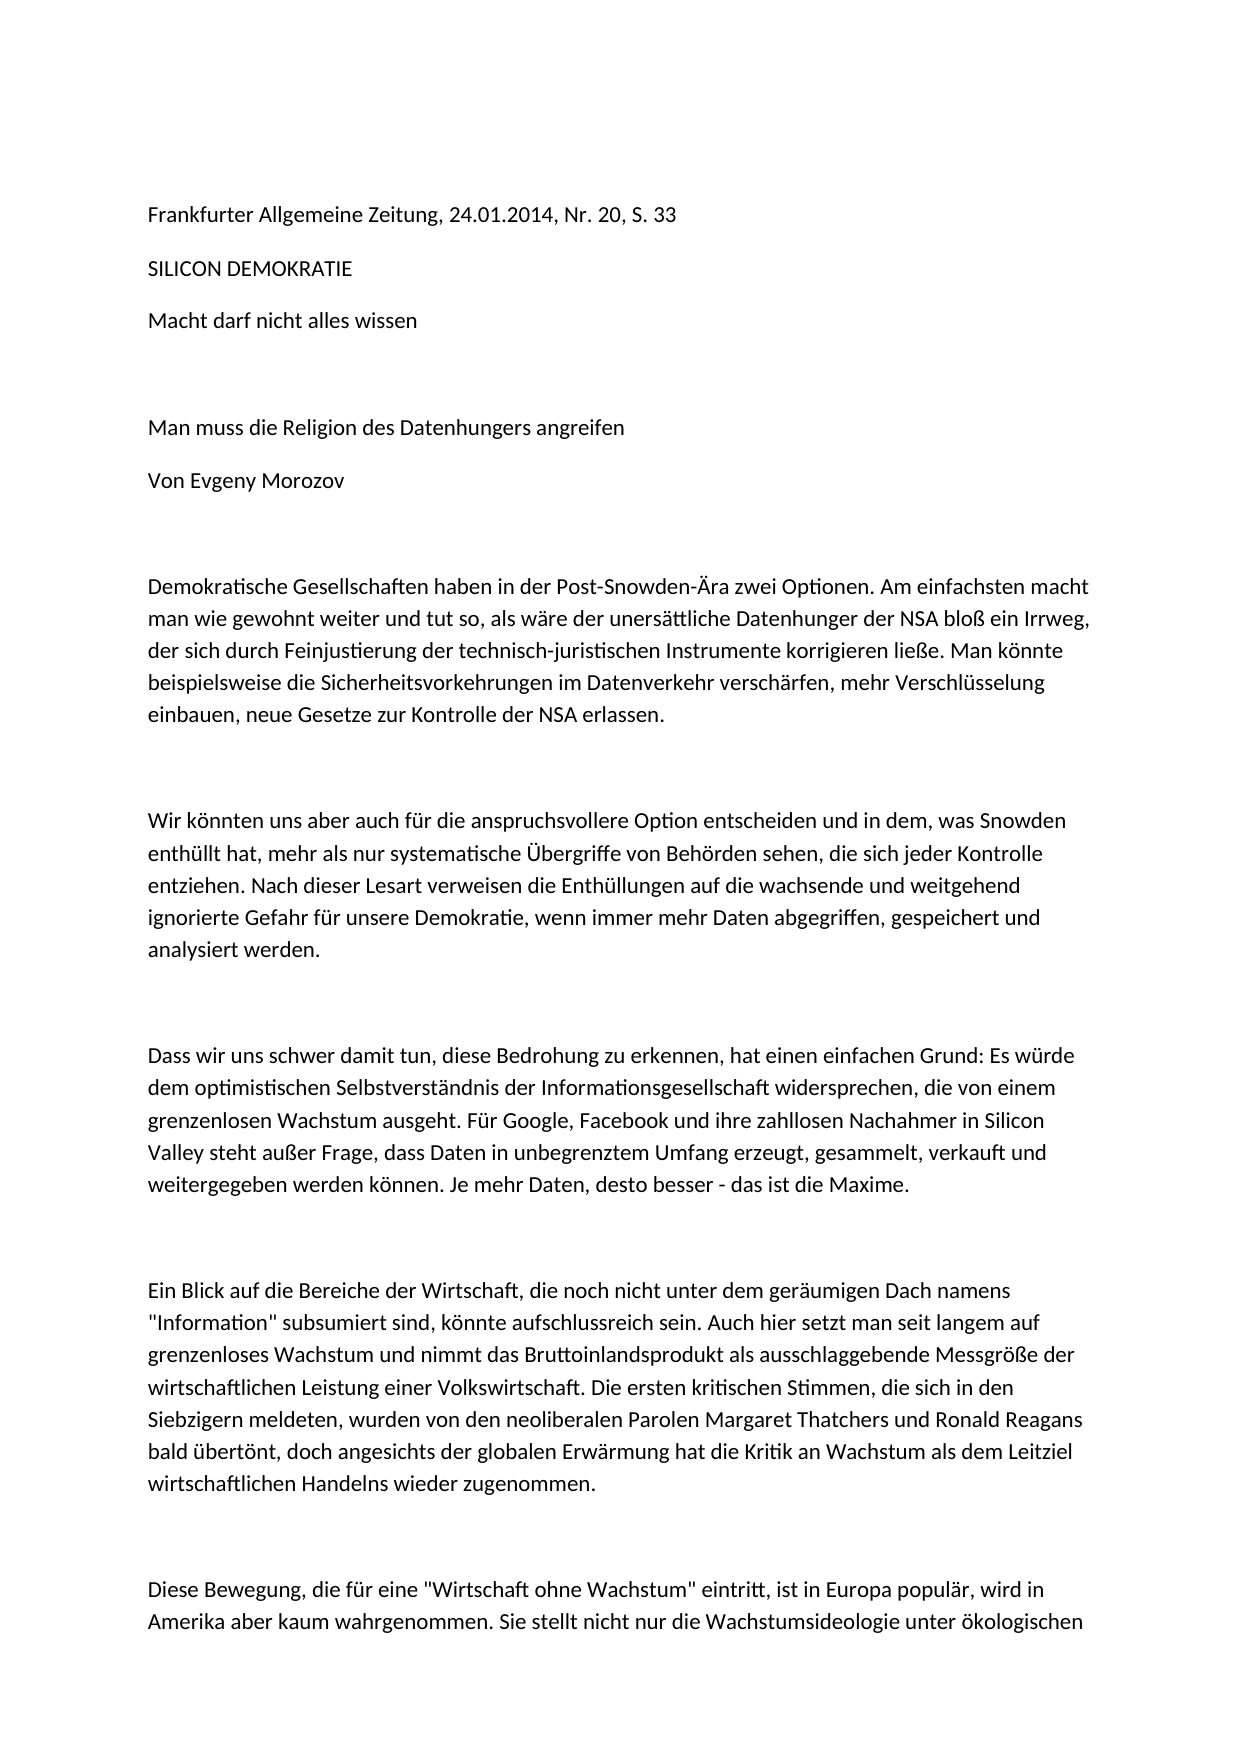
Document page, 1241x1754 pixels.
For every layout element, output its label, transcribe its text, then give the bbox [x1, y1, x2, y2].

text SILICON DEMOKRATIE [148, 254, 1093, 282]
text Wir könnten uns aber auch für die anspruchsvollere Option entscheiden und in dem, was Snowden enthüllt hat, mehr als nur systematische Übergriffe von Behörden sehen, die sich jeder Kontrolle entziehen. Nach dieser Lesart verweisen die Enthüllungen auf die wachsende und weitgehend ignorierte Gefahr für unsere Demokratie, wenn immer mehr Daten abgegriffen, gespeichert und analysiert werden. [148, 807, 1093, 963]
text Demokratische Gesellschaften haben in der Post-Snowden-Ära zwei Optionen. Am einfachsten macht man wie gewohnt weiter und tut so, als wäre der unersättliche Datenhunger der NSA bloß ein Irrweg, der sich durch Feinjustierung der technisch-juristischen Instrumente korrigieren ließe. Man könnte beispielsweise die Sicherheitsvorkehrungen im Datenverkehr verschärfen, mehr Verschlüsselung einbauen, neue Gesetze zur Kontrolle der NSA erlassen. [148, 572, 1093, 728]
text Macht darf nicht alles wissen [148, 307, 1093, 335]
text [148, 1575, 1093, 1636]
text Dass wir uns schwer damit tun, diese Bedrohung zu erkennen, hat einen einfachen Grund: Es würde dem optimistischen Selbstverständnis der Informationsgesellschaft widersprechen, die von einem grenzenlosen Wachstum ausgeht. Für Google, Facebook und ihre zahllosen Nachahmer in Silicon Valley steht außer Frage, dass Daten in unbegrenztem Umfang erzeugt, gesammelt, verkauft und weitergegeben werden können. Je mehr Daten, desto besser - das ist die Maxime. [148, 1041, 1093, 1198]
text Von Evgeny Morozov [148, 466, 1093, 494]
text Man muss die Religion des Datenhungers angreifen [148, 413, 1093, 441]
text Ein Blick auf die Bereiche der Wirtschaft, die noch nicht unter dem geräumigen Dach namens "Information" subsumiert sind, könnte aufschlussreich sein. Auch hier setzt man seit langem auf grenzenloses Wachstum und nimmt das Bruttoinlandsprodukt als ausschlaggebende Messgröße der wirtschaftlichen Leistung einer Volkswirtschaft. Die ersten kritischen Stimmen, die sich in den Siebzigern meldeten, wurden von den neoliberalen Parolen Margaret Thatchers und Ronald Reagans bald übertönt, doch angesichts der globalen Erwärmung hat die Kritik an Wachstum als dem Leitziel wirtschaftlichen Handelns wieder zugenommen. [148, 1276, 1093, 1497]
text Frankfurter Allgemeine Zeitung, 24.01.2014, Nr. 20, S. 33 [148, 201, 1093, 229]
